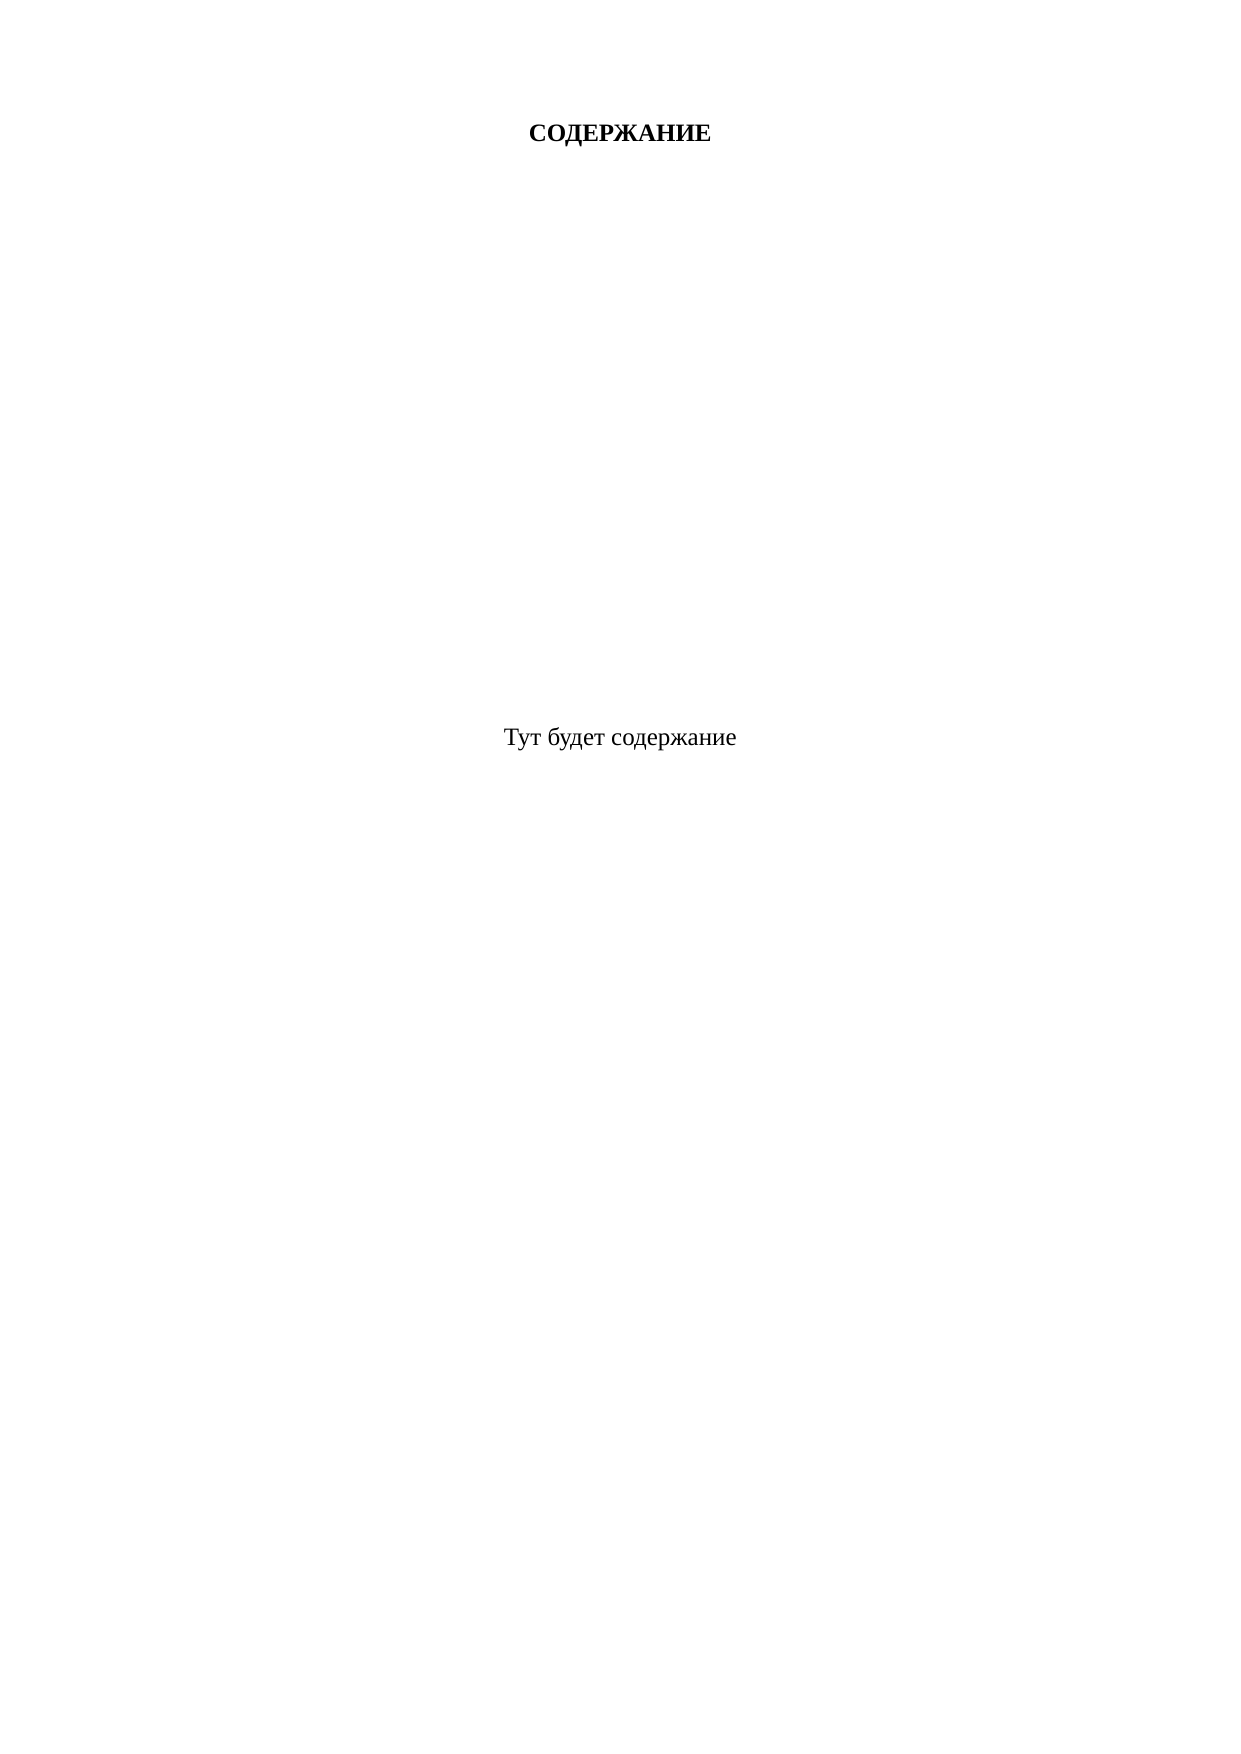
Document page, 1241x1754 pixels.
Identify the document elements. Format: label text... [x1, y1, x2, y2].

text СОДЕРЖАНИЕ [118, 118, 1122, 147]
text Тут будет содержание [118, 722, 1122, 751]
